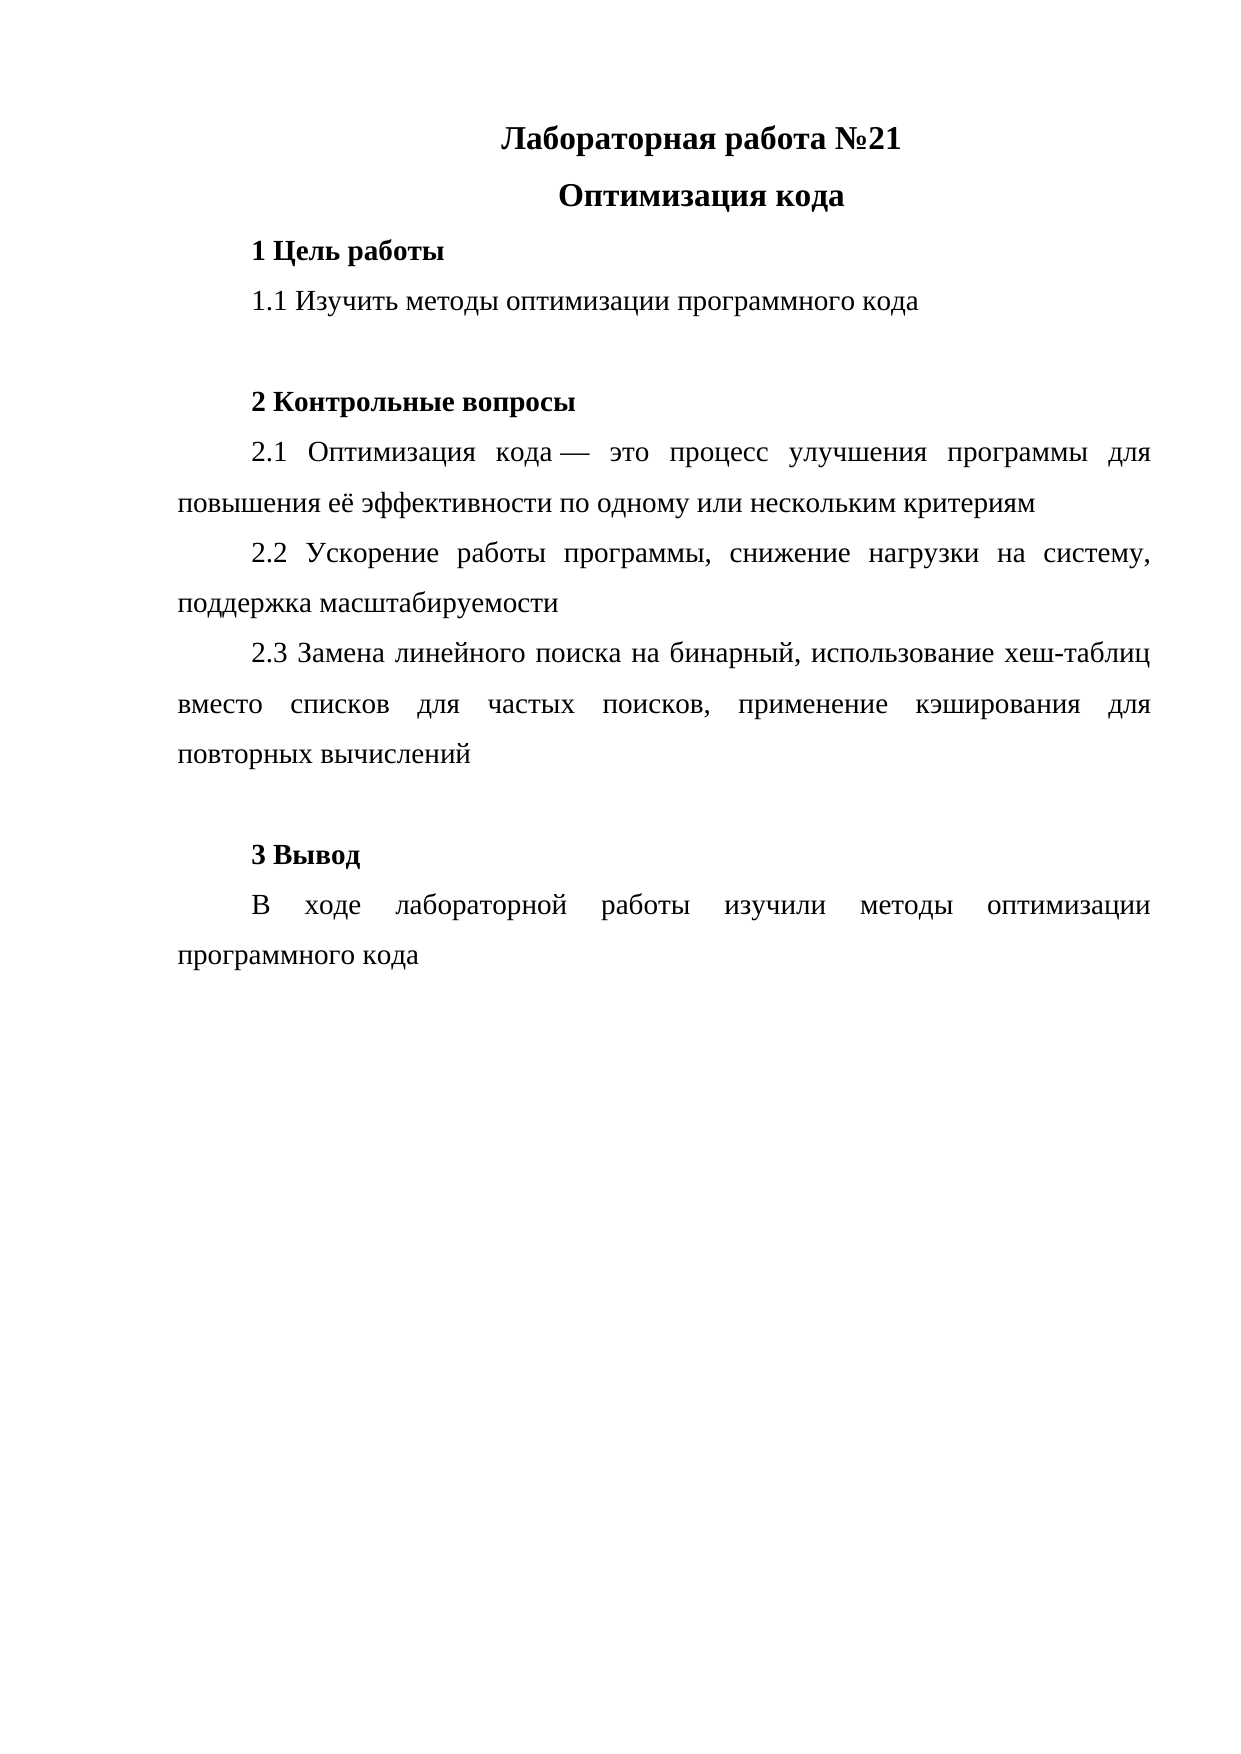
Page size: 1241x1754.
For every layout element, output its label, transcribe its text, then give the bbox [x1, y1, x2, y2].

text 1 Цель работы [177, 233, 1152, 267]
text 2.2 Ускорение работы программы, снижение нагрузки на систему, поддержка масштабируемости [177, 535, 1152, 619]
text В ходе лабораторной работы изучили методы оптимизации программного кода [177, 887, 1152, 971]
text Оптимизация кода [177, 176, 1152, 214]
text 3 Вывод [177, 837, 1152, 870]
text 2.1 Оптимизация кода — это процесс улучшения программы для повышения её эффективности по одному или нескольким критериям [177, 434, 1152, 518]
text 1.1 Изучить методы оптимизации программного кода [177, 283, 1152, 317]
text Лабораторная работа №21 [177, 118, 1152, 156]
text 2.3 Замена линейного поиска на бинарный, использование хеш-таблиц вместо списков для частых поисков, применение кэширования для повторных вычислений [177, 636, 1152, 770]
text 2 Контрольные вопросы [177, 384, 1152, 418]
